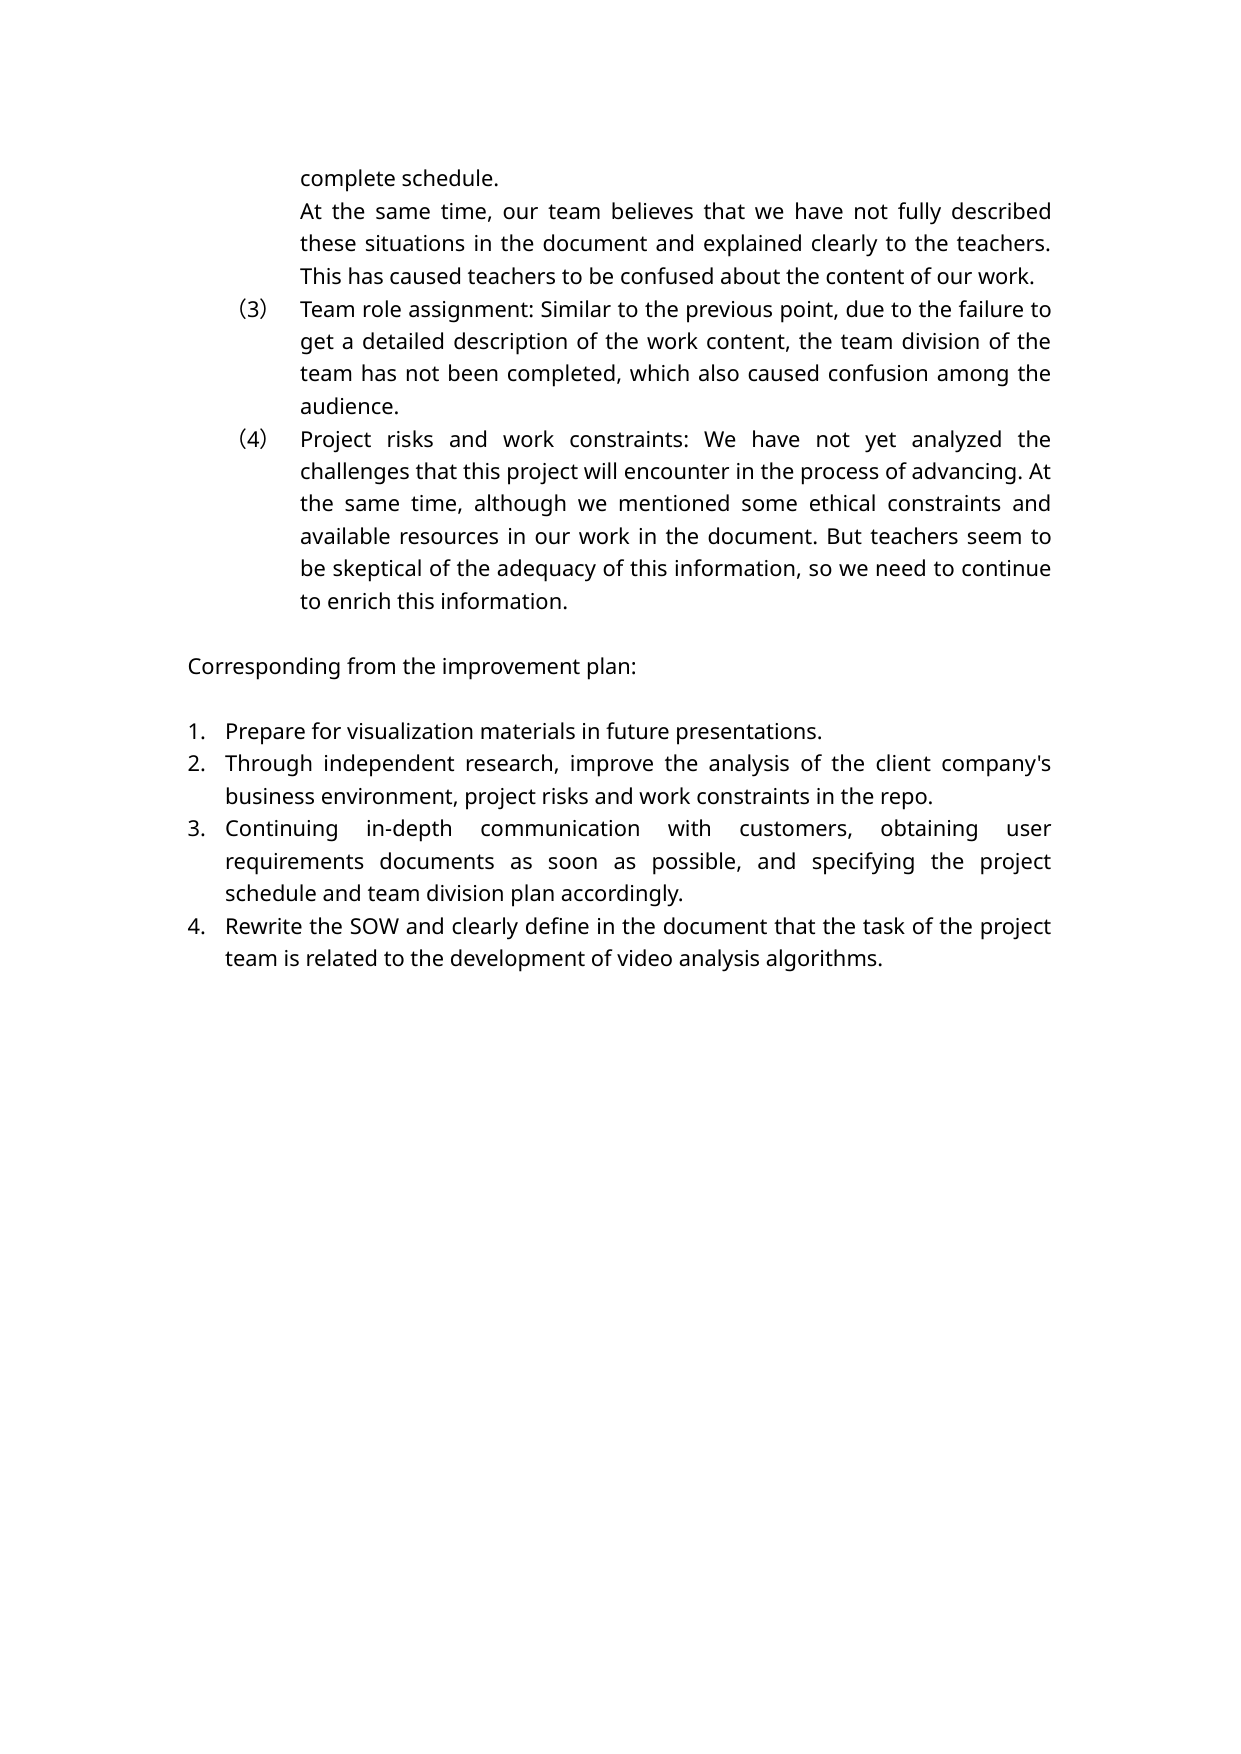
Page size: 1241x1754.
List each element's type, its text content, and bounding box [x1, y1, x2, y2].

list Team role assignment: Similar to the previous point, due to the failure to get a detailed description of the work content, the team division of the team has not been completed, which also caused confusion among the audience. [225, 292, 1053, 422]
text Corresponding from the improvement plan: [187, 649, 1053, 682]
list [300, 162, 1053, 194]
list Continuing in-depth communication with customers, obtaining user requirements documents as soon as possible, and specifying the project schedule and team division plan accordingly. [187, 812, 1053, 909]
list At the same time, our team believes that we have not fully described these situations in the document and explained clearly to the teachers. This has caused teachers to be confused about the content of our work. [300, 194, 1053, 292]
list Prepare for visualization materials in future presentations. [187, 714, 1053, 747]
list Through independent research, improve the analysis of the client company's business environment, project risks and work constraints in the repo. [187, 747, 1053, 812]
list Project risks and work constraints: We have not yet analyzed the challenges that this project will encounter in the process of advancing. At the same time, although we mentioned some ethical constraints and available resources in our work in the document. But teachers seem to be skeptical of the adequacy of this information, so we need to continue to enrich this information. [225, 422, 1053, 617]
list Rewrite the SOW and clearly define in the document that the task of the project team is related to the development of video analysis algorithms. [187, 909, 1053, 974]
